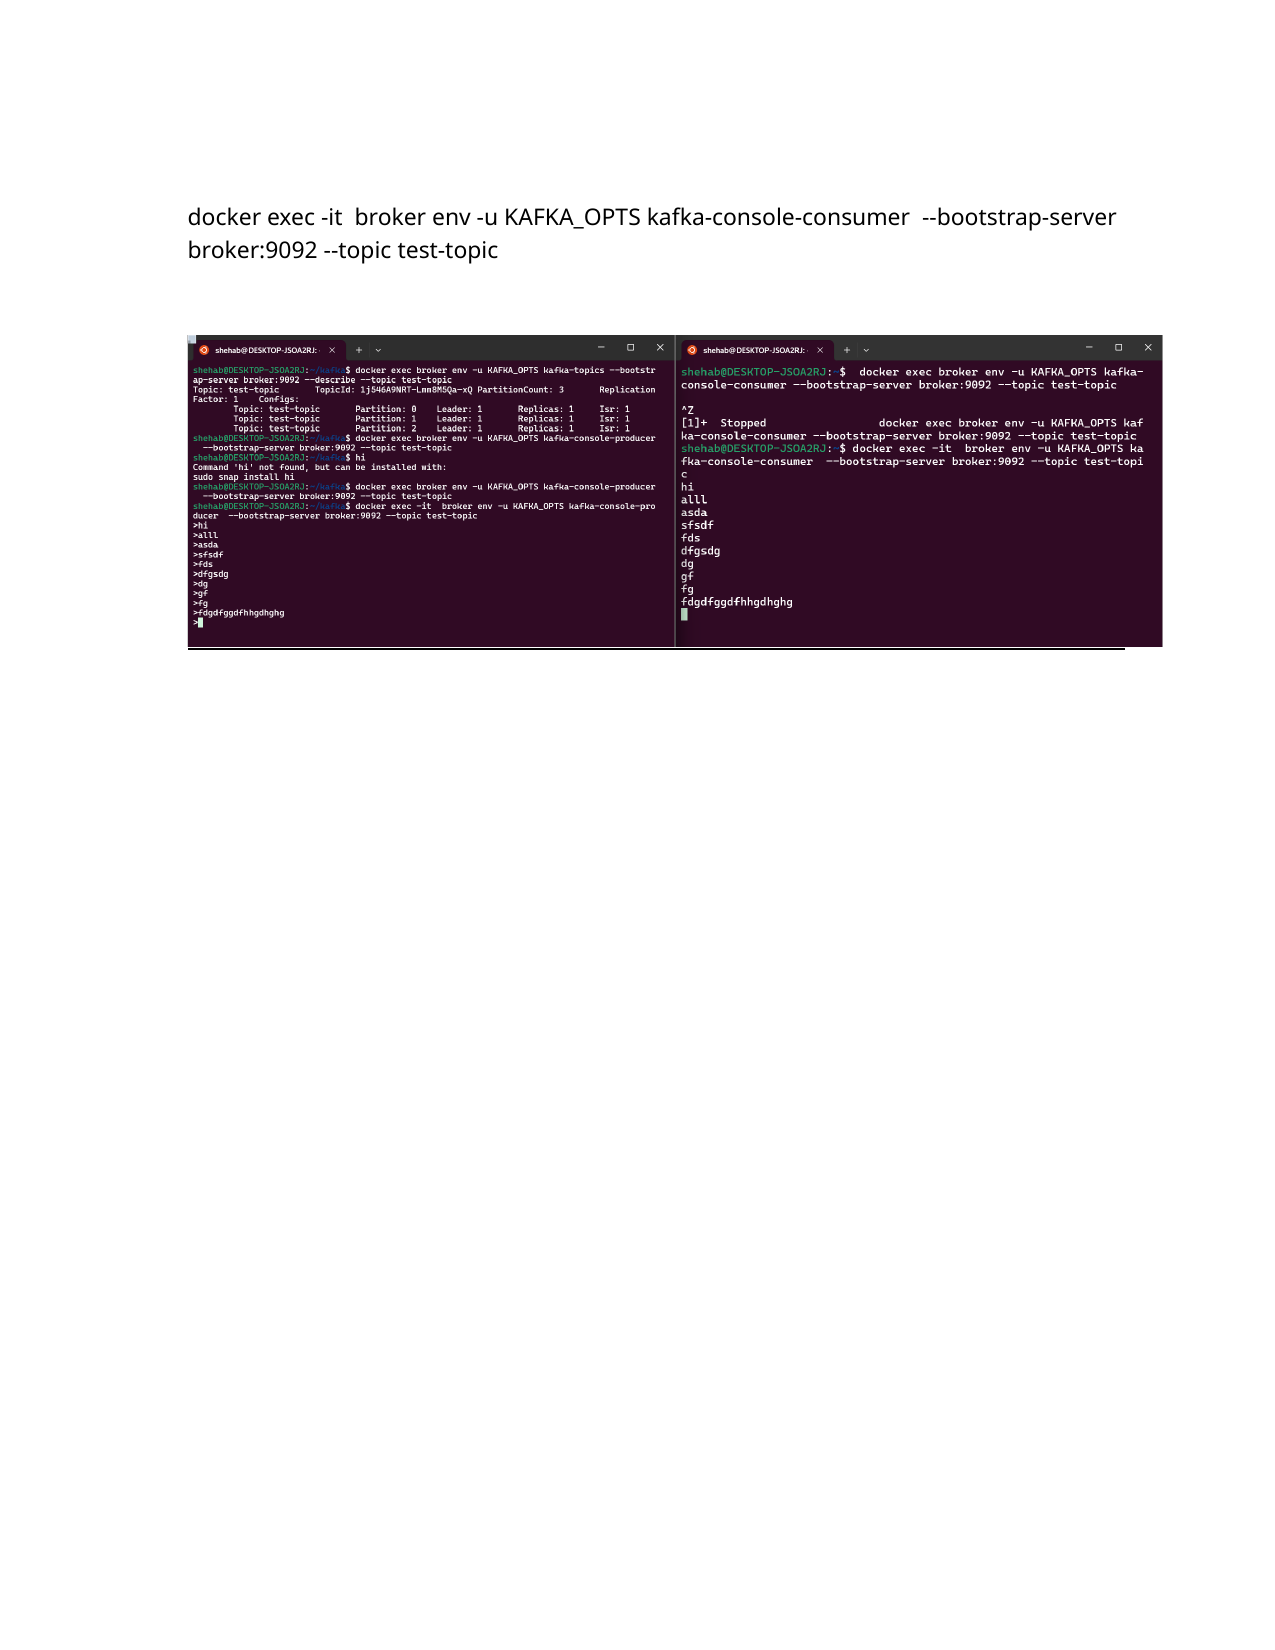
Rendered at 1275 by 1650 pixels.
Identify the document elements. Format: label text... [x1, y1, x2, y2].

picture [187, 335, 1163, 647]
text docker exec -it broker env -u KAFKA_OPTS kafka-console-consumer --bootstrap-server broker:9092 --topic test-topic [187, 200, 1125, 265]
